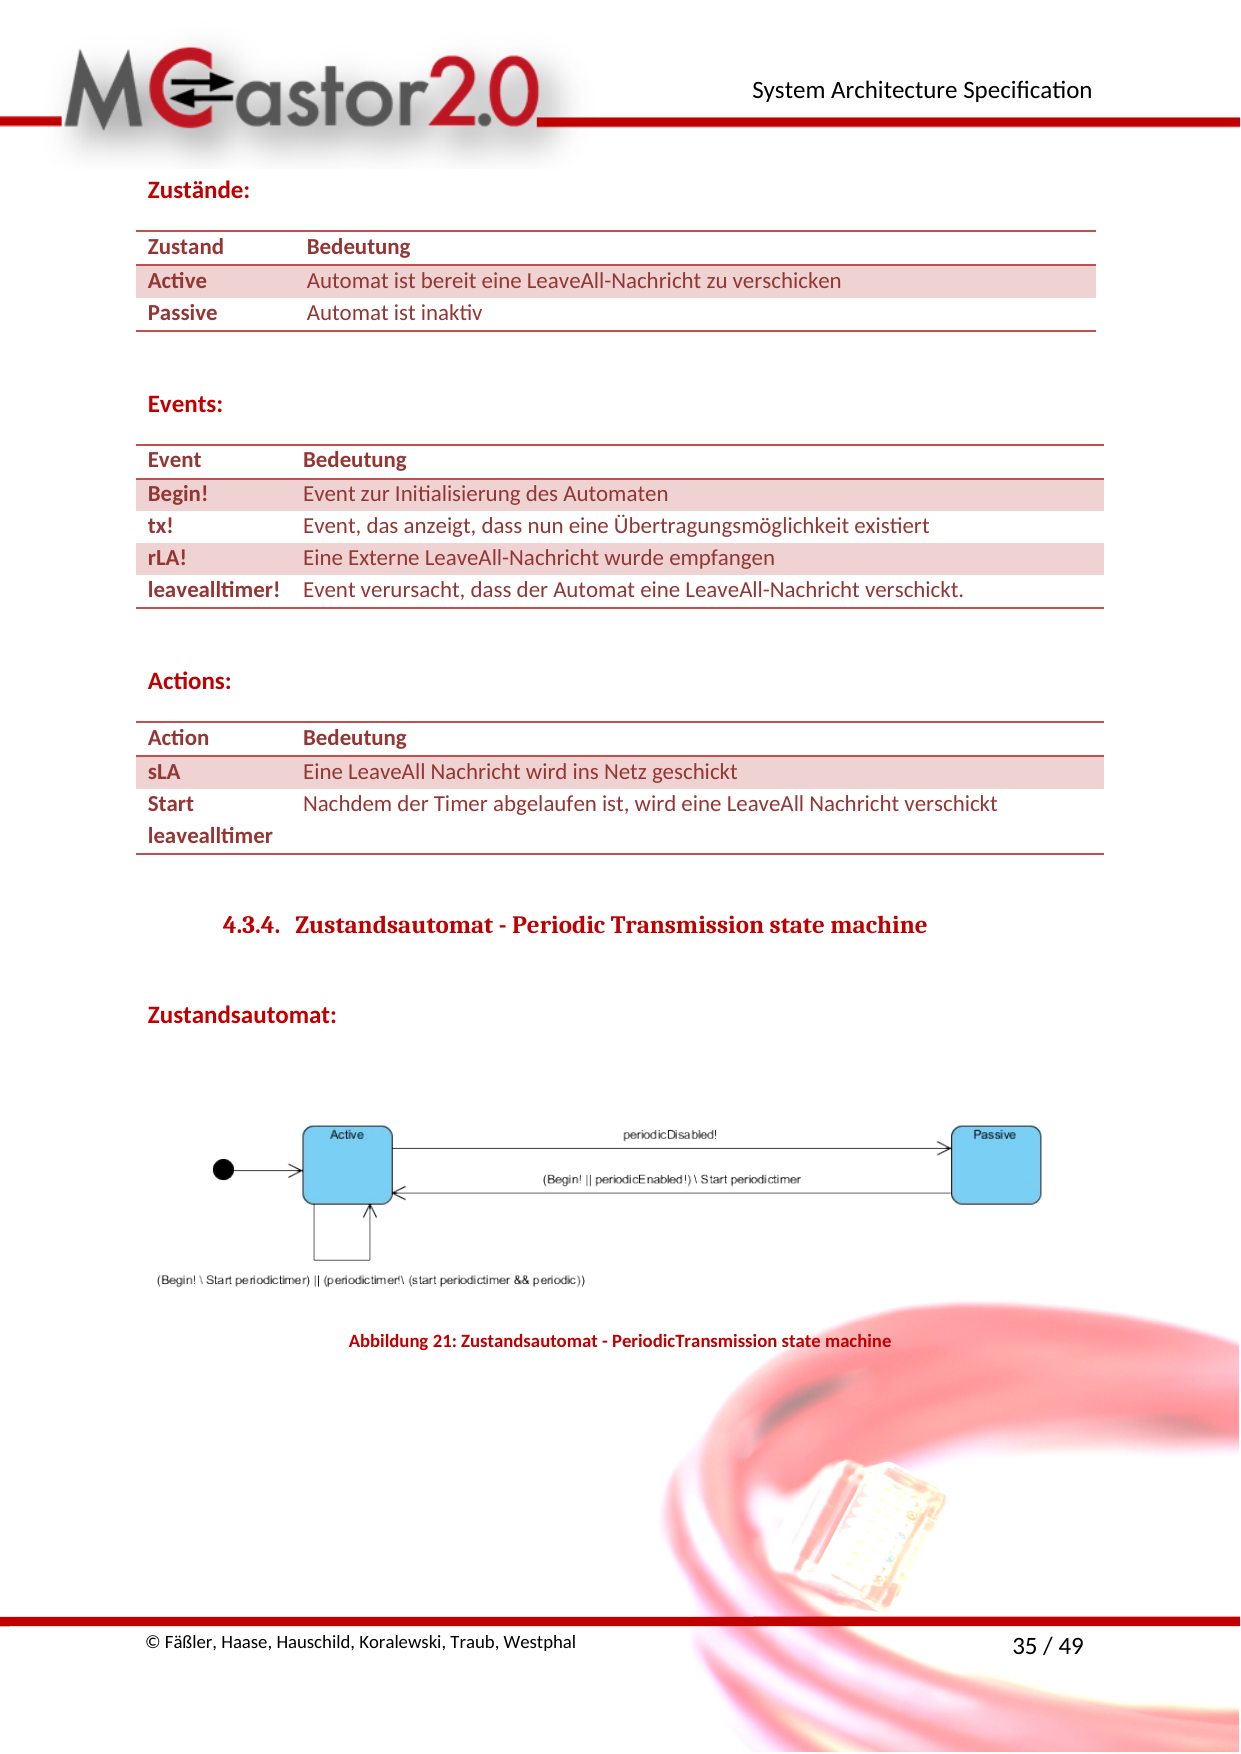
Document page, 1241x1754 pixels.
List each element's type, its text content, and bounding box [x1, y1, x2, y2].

table_header Zustand [136, 232, 295, 264]
picture [148, 1055, 1092, 1329]
text Zustände: [148, 174, 1093, 205]
text Zustandsautomat: [148, 999, 1093, 1030]
table_cell Event verursacht, dass der Automat eine LeaveAll-Nachricht verschickt. [292, 575, 1104, 607]
table_header Bedeutung [292, 446, 1104, 477]
table_cell Event, das anzeigt, dass nun eine Übertragungsmöglichkeit existiert [292, 511, 1104, 543]
table_cell Passive [136, 298, 295, 330]
text Events: [148, 388, 1093, 418]
table_cell Begin! [136, 480, 292, 511]
picture [0, 0, 1241, 169]
table_header Bedeutung [295, 232, 1096, 264]
table_header Event [136, 446, 292, 477]
table_cell leavealltimer! [136, 575, 292, 607]
table_cell tx! [136, 511, 292, 543]
table_cell Event zur Initialisierung des Automaten [292, 480, 1104, 511]
table_cell Begin! [578, 1627, 1240, 1752]
table_header Bedeutung [292, 723, 1104, 755]
table_cell Active [136, 266, 295, 298]
subtitle Zustandsautomat - Periodic Transmission state machine [223, 911, 1093, 939]
table_cell Begin! [578, 1256, 1240, 1616]
table_cell rLA! [136, 543, 292, 575]
table_header Action [136, 723, 292, 755]
table_cell Eine LeaveAll Nachricht wird ins Netz geschickt [292, 757, 1104, 789]
table_cell Start leavealltimer [136, 789, 292, 853]
table_cell Automat ist inaktiv [295, 298, 1096, 330]
table_cell Eine Externe LeaveAll-Nachricht wurde empfangen [292, 543, 1104, 575]
text Abbildung 21: Zustandsautomat - PeriodicTransmission state machine [148, 1329, 1093, 1352]
table_cell Automat ist bereit eine LeaveAll-Nachricht zu verschicken [295, 266, 1096, 298]
text Actions: [148, 665, 1093, 696]
table_cell sLA [136, 757, 292, 789]
table_cell Nachdem der Timer abgelaufen ist, wird eine LeaveAll Nachricht verschickt [292, 789, 1104, 853]
